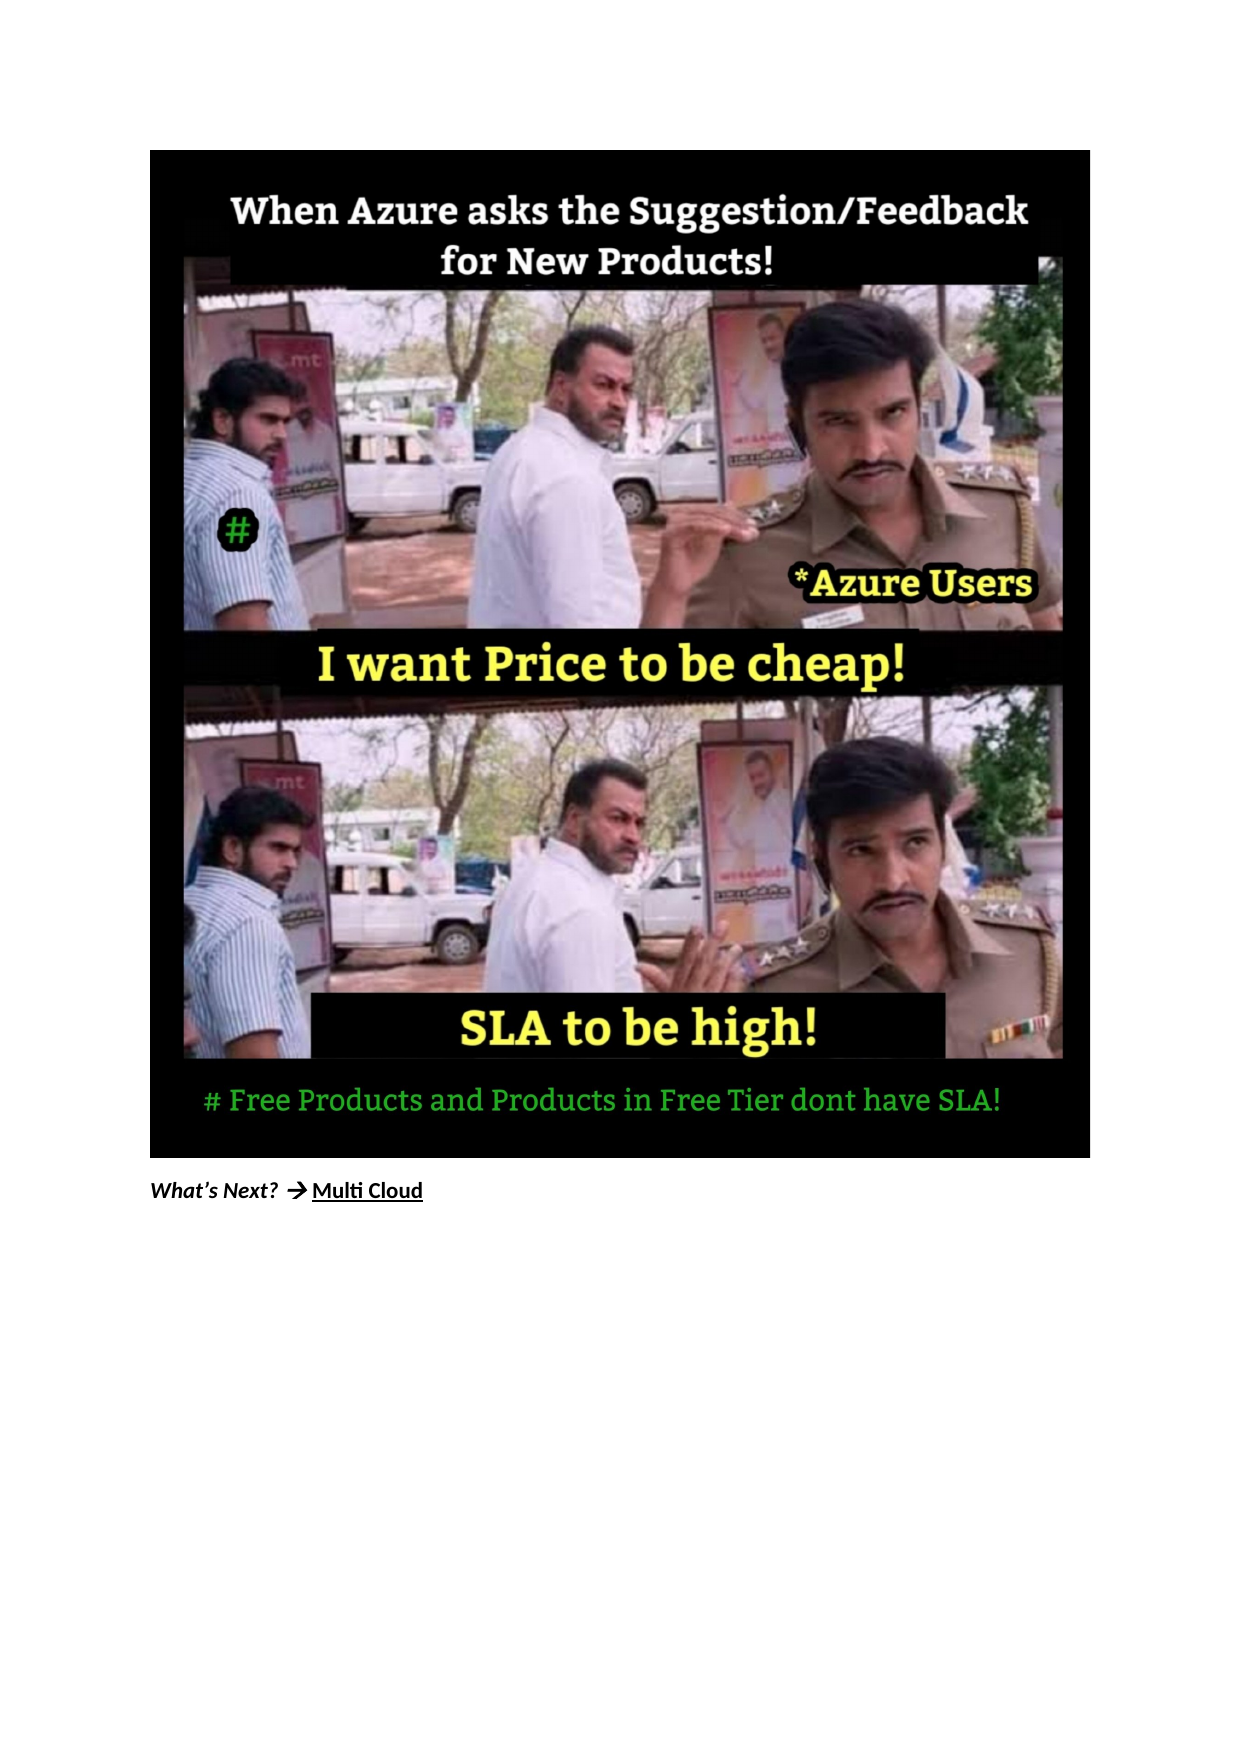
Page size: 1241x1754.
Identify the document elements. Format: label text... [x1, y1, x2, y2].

text What’s Next? Multi Cloud [150, 1176, 1090, 1204]
picture [150, 150, 1091, 1158]
